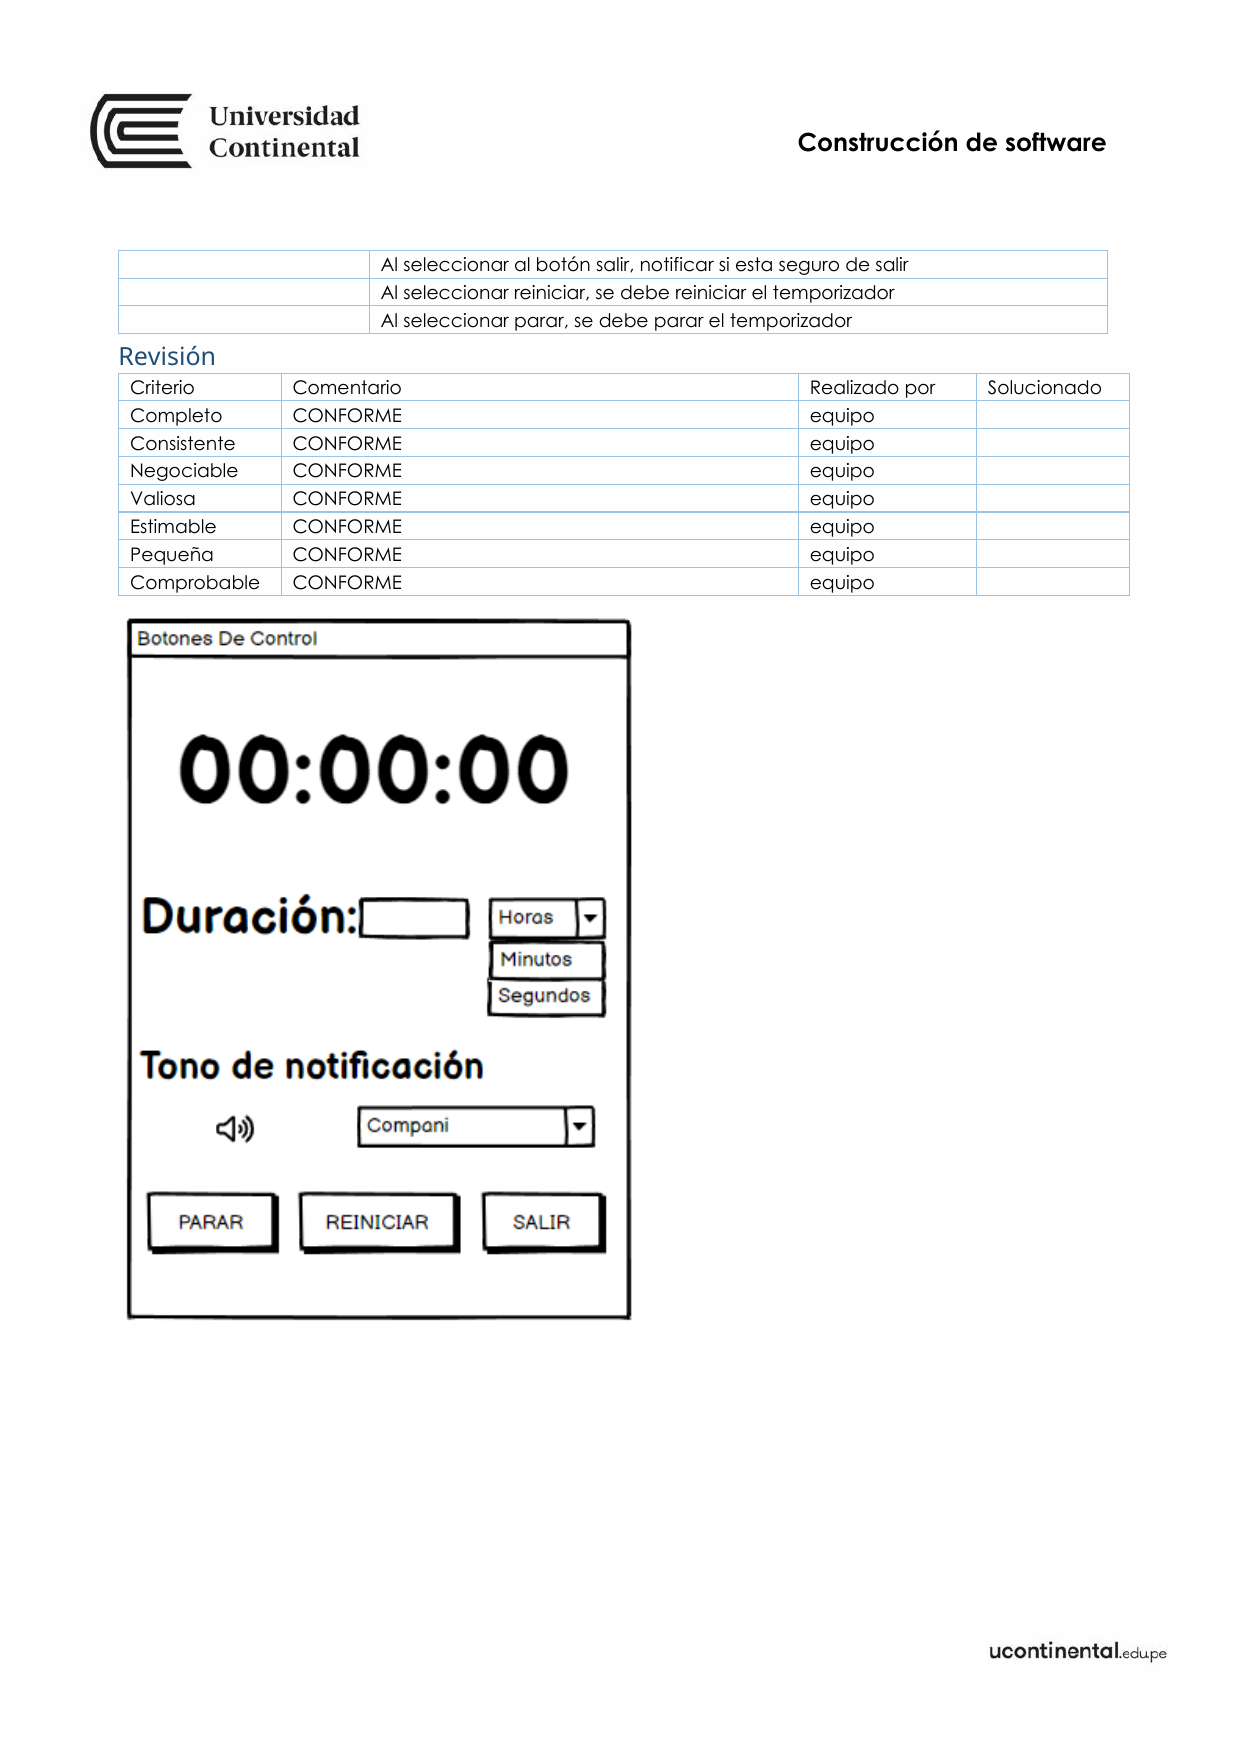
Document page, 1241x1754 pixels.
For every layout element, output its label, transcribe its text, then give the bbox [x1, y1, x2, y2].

table_cell [977, 513, 1129, 539]
table_cell Al seleccionar reiniciar, se debe reiniciar el temporizador [370, 279, 1107, 305]
table_cell Negociable [119, 457, 281, 484]
table_cell Consistente [119, 429, 281, 456]
table_cell equipo [799, 401, 976, 428]
table_cell [977, 485, 1129, 511]
subtitle Revisión [118, 338, 1123, 372]
table_cell Pequeña [119, 540, 281, 567]
table_cell [977, 429, 1129, 456]
table_cell equipo [799, 457, 976, 484]
table_cell Valiosa [119, 485, 281, 511]
table_cell equipo [799, 568, 976, 595]
table_cell Al seleccionar al botón salir, notificar si esta seguro de salir [370, 251, 1107, 277]
table_cell [977, 457, 1129, 484]
table_cell CONFORME [282, 401, 798, 428]
table_cell CONFORME [282, 540, 798, 567]
table_cell [977, 401, 1129, 428]
table_cell CONFORME [282, 485, 798, 511]
table_cell Completo [119, 401, 281, 428]
picture [0, 0, 1241, 1752]
table_cell equipo [799, 513, 976, 539]
table_cell [977, 568, 1129, 595]
table_cell equipo [799, 540, 976, 567]
table_cell CONFORME [282, 568, 798, 595]
table_cell [119, 279, 369, 305]
table_header Solucionado [977, 374, 1129, 400]
table_cell Estimable [119, 513, 281, 539]
table_cell [977, 540, 1129, 567]
table_cell CONFORME [282, 429, 798, 456]
table_cell CONFORME [282, 457, 798, 484]
table_cell Comprobable [119, 568, 281, 595]
table_header Criterio [119, 374, 281, 400]
table_cell Al seleccionar parar, se debe parar el temporizador [370, 306, 1107, 333]
table_cell equipo [799, 429, 976, 456]
table_cell CONFORME [282, 513, 798, 539]
table_cell equipo [799, 485, 976, 511]
table_header Realizado por [799, 374, 976, 400]
table_header Comentario [282, 374, 798, 400]
table_cell [119, 306, 369, 333]
table_cell [119, 251, 369, 277]
